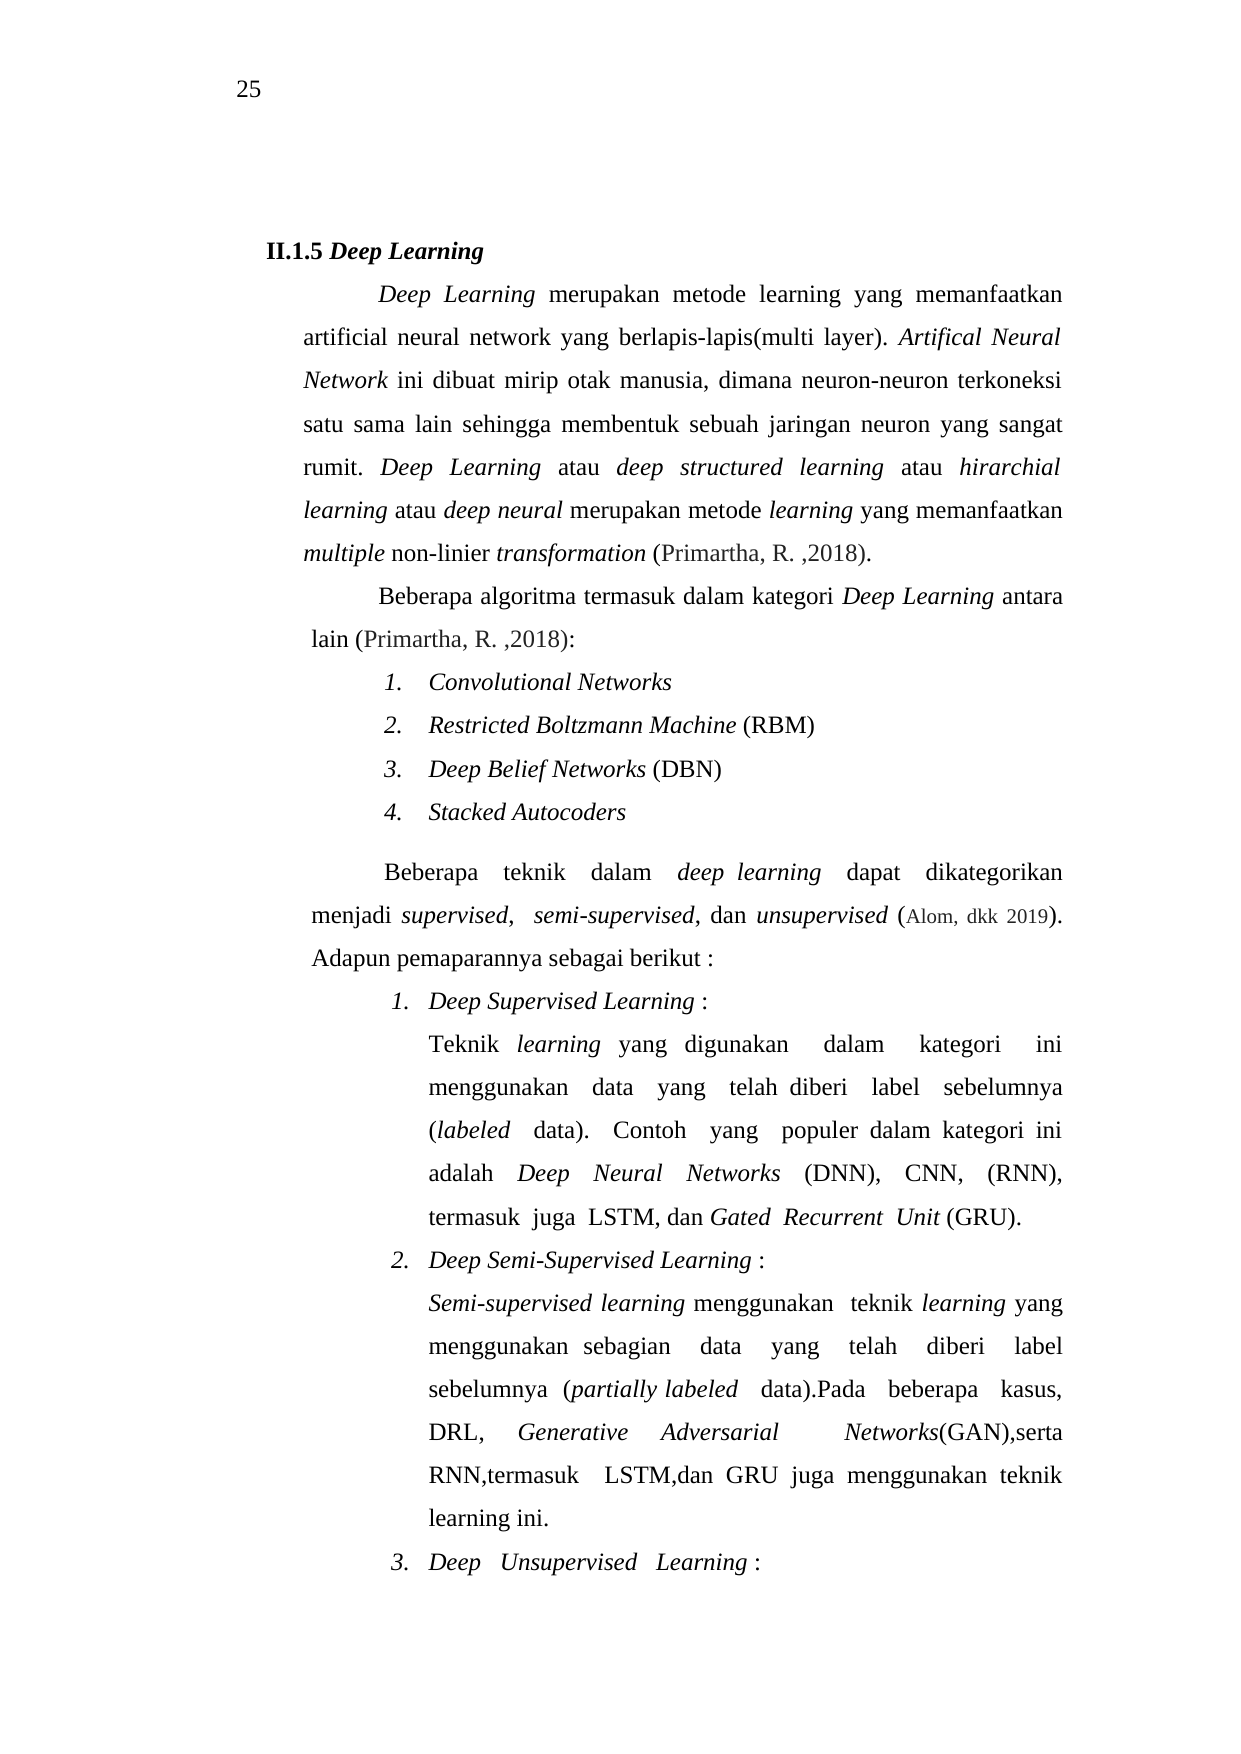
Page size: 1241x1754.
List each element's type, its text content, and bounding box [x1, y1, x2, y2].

list Semi-supervised learning menggunakan teknik learning yang menggunakan sebagian data yang telah diberi label sebelumnya (partially labeled data).Pada beberapa kasus, DRL, Generative Adversarial Networks(GAN),serta RNN,termasuk LSTM,dan GRU juga menggunakan teknik learning ini. [428, 1288, 1063, 1532]
list Deep Semi-Supervised Learning : [391, 1245, 1063, 1273]
text Beberapa algoritma termasuk dalam kategori Deep Learning antara lain (Primartha, R. ,2018): [311, 581, 1063, 653]
list Deep Unsupervised Learning : [391, 1547, 1063, 1575]
list Deep Belief Networks (DBN) [384, 754, 1063, 782]
list Stacked Autocoders [384, 797, 1063, 826]
list Convolutional Networks [384, 667, 1063, 696]
list Restricted Boltzmann Machine (RBM) [384, 711, 1063, 739]
subtitle Deep Learning [266, 236, 1063, 265]
text Deep Learning merupakan metode learning yang memanfaatkan artificial neural network yang berlapis-lapis(multi layer). Artifical Neural Network ini dibuat mirip otak manusia, dimana neuron-neuron terkoneksi satu sama lain sehingga membentuk sebuah jaringan neuron yang sangat rumit. Deep Learning atau deep structured learning atau hirarchial learning atau deep neural merupakan metode learning yang memanfaatkan multiple non-linier transformation (Primartha, R. ,2018). [303, 279, 1063, 567]
list Deep Supervised Learning : [391, 986, 1063, 1015]
text Beberapa teknik dalam deep learning dapat dikategorikan menjadi supervised, semi-supervised, dan unsupervised (Alom, dkk 2019). Adapun pemaparannya sebagai berikut : [311, 857, 1063, 972]
list Teknik learning yang digunakan dalam kategori ini menggunakan data yang telah diberi label sebelumnya (labeled data). Contoh yang populer dalam kategori ini adalah Deep Neural Networks (DNN), CNN, (RNN), termasuk juga LSTM, dan Gated Recurrent Unit (GRU). [428, 1029, 1063, 1230]
